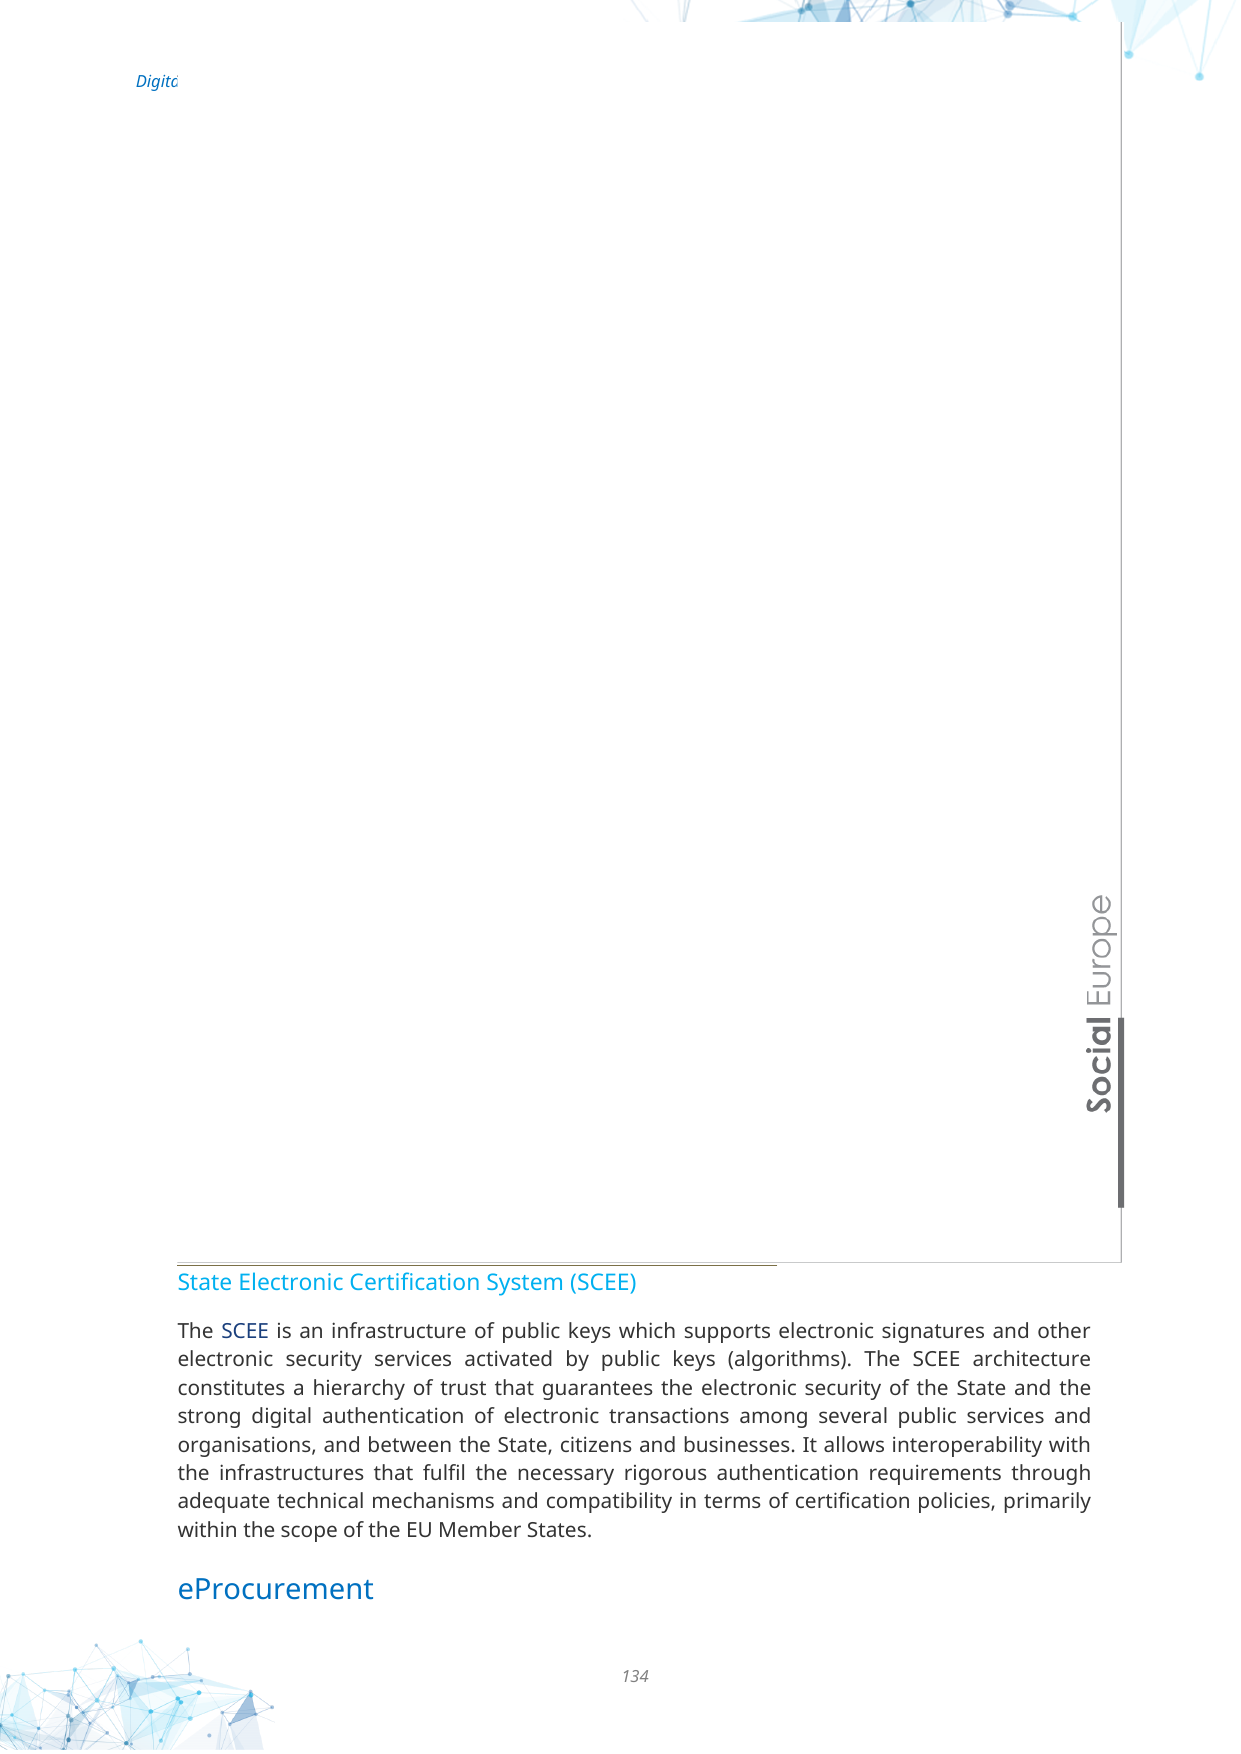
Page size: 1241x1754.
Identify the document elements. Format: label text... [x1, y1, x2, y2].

subtitle State Electronic Certification System (SCEE) [177, 1266, 1092, 1297]
picture [177, 22, 1125, 1263]
text The SCEE is an infrastructure of public keys which supports electronic signatures and other electronic security services activated by public keys (algorithms). The SCEE architecture constitutes a hierarchy of trust that guarantees the electronic security of the State and the strong digital authentication of electronic transactions among several public services and organisations, and between the State, citizens and businesses. It allows interoperability with the infrastructures that fulfil the necessary rigorous authentication requirements through adequate technical mechanisms and compatibility in terms of certification policies, primarily within the scope of the EU Member States. [177, 1316, 1092, 1543]
subtitle eProcurement [177, 1568, 1092, 1608]
